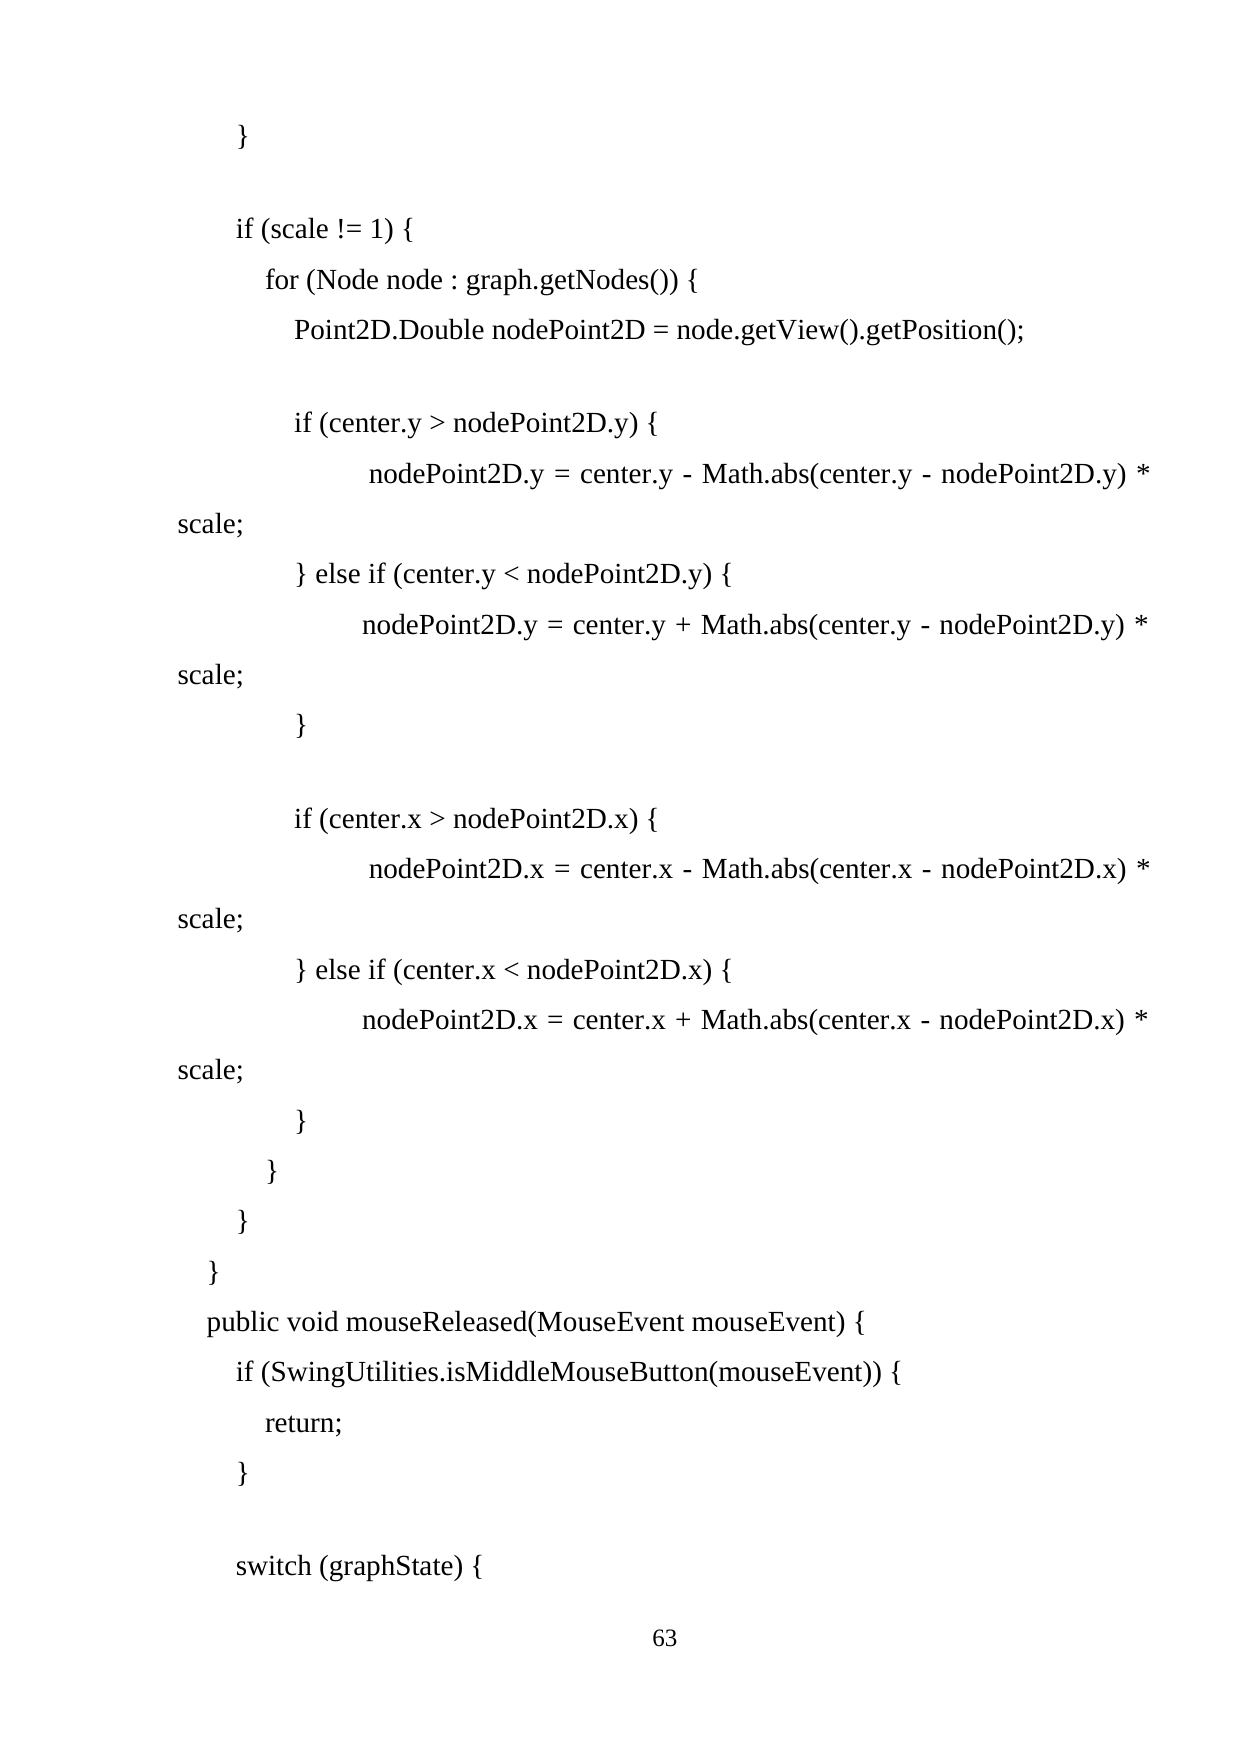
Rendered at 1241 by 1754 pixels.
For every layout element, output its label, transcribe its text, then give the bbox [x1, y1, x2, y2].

text } [177, 1153, 1152, 1187]
text if (scale != 1) { [177, 212, 1152, 245]
text nodePoint2D.x = center.x - Math.abs(center.x - nodePoint2D.x) * scale; [177, 851, 1152, 935]
text nodePoint2D.y = center.y + Math.abs(center.y - nodePoint2D.y) * scale; [177, 607, 1152, 691]
text return; [177, 1405, 1152, 1438]
text } else if (center.x < nodePoint2D.x) { [177, 952, 1152, 985]
text for (Node node : graph.getNodes()) { [177, 262, 1152, 295]
text nodePoint2D.x = center.x + Math.abs(center.x - nodePoint2D.x) * scale; [177, 1002, 1152, 1086]
text } [177, 1254, 1152, 1287]
text } else if (center.y < nodePoint2D.y) { [177, 557, 1152, 590]
text } [177, 707, 1152, 741]
text switch (graphState) { [177, 1548, 1152, 1582]
text nodePoint2D.y = center.y - Math.abs(center.y - nodePoint2D.y) * scale; [177, 456, 1152, 540]
text if (SwingUtilities.isMiddleMouseButton(mouseEvent)) { [177, 1354, 1152, 1388]
text } [177, 1455, 1152, 1488]
text if (center.x > nodePoint2D.x) { [177, 801, 1152, 834]
text } [177, 118, 1152, 152]
text } [177, 1103, 1152, 1136]
text if (center.y > nodePoint2D.y) { [177, 406, 1152, 439]
text public void mouseReleased(MouseEvent mouseEvent) { [177, 1304, 1152, 1338]
text } [177, 1203, 1152, 1237]
text Point2D.Double nodePoint2D = node.getView().getPosition(); [177, 312, 1152, 346]
